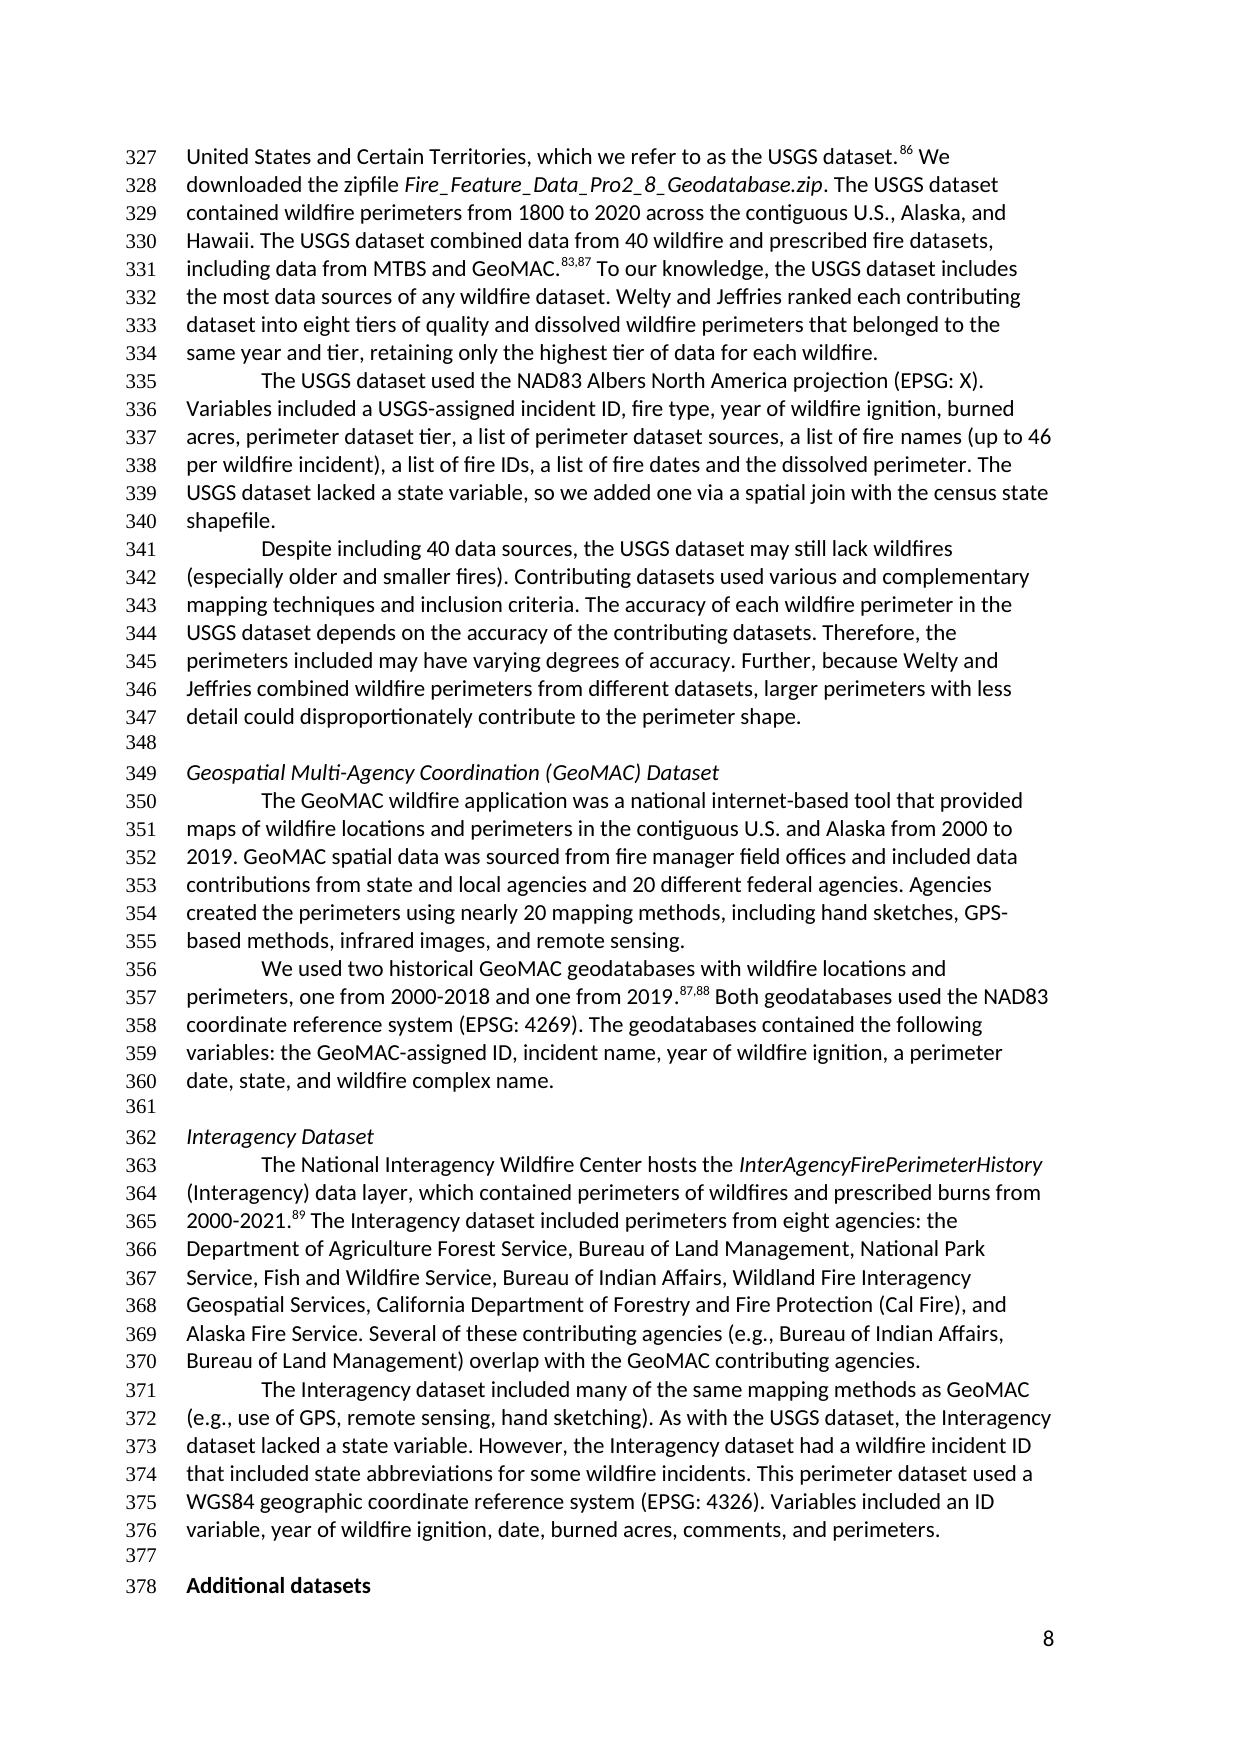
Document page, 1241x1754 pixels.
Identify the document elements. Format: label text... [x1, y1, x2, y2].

text Interagency Dataset [186, 1122, 1054, 1151]
text The Interagency dataset included many of the same mapping methods as GeoMAC (e.g., use of GPS, remote sensing, hand sketching). As with the USGS dataset, the Interagency dataset lacked a state variable. However, the Interagency dataset had a wildfire incident ID that included state abbreviations for some wildfire incidents. This perimeter dataset used a WGS84 geographic coordinate reference system (EPSG: 4326). Variables included an ID variable, year of wildfire ignition, date, burned acres, comments, and perimeters. [186, 1375, 1054, 1543]
text Geospatial Multi-Agency Coordination (GeoMAC) Dataset [186, 758, 1054, 786]
text The USGS dataset used the NAD83 Albers North America projection (EPSG: X). Variables included a USGS-assigned incident ID, fire type, year of wildfire ignition, burned acres, perimeter dataset tier, a list of perimeter dataset sources, a list of fire names (up to 46 per wildfire incident), a list of fire IDs, a list of fire dates and the dissolved perimeter. The USGS dataset lacked a state variable, so we added one via a spatial join with the census state shapefile. [186, 366, 1054, 534]
text The GeoMAC wildfire application was a national internet-based tool that provided maps of wildfire locations and perimeters in the contiguous U.S. and Alaska from 2000 to 2019. GeoMAC spatial data was sourced from fire manager field offices and included data contributions from state and local agencies and 20 different federal agencies. Agencies created the perimeters using nearly 20 mapping methods, including hand sketches, GPS-based methods, infrared images, and remote sensing. [186, 786, 1054, 954]
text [186, 142, 1054, 366]
text Additional datasets [186, 1571, 1054, 1599]
text Despite including 40 data sources, the USGS dataset may still lack wildfires (especially older and smaller fires). Contributing datasets used various and complementary mapping techniques and inclusion criteria. The accuracy of each wildfire perimeter in the USGS dataset depends on the accuracy of the contributing datasets. Therefore, the perimeters included may have varying degrees of accuracy. Further, because Welty and Jeffries combined wildfire perimeters from different datasets, larger perimeters with less detail could disproportionately contribute to the perimeter shape. [186, 534, 1054, 730]
text We used two historical GeoMAC geodatabases with wildfire locations and perimeters, one from 2000-2018 and one from 2019.87,88 Both geodatabases used the NAD83 coordinate reference system (EPSG: 4269). The geodatabases contained the following variables: the GeoMAC-assigned ID, incident name, year of wildfire ignition, a perimeter date, state, and wildfire complex name. [186, 954, 1054, 1094]
text The National Interagency Wildfire Center hosts the InterAgencyFirePerimeterHistory (Interagency) data layer, which contained perimeters of wildfires and prescribed burns from 2000-2021.89 The Interagency dataset included perimeters from eight agencies: the Department of Agriculture Forest Service, Bureau of Land Management, National Park Service, Fish and Wildfire Service, Bureau of Indian Affairs, Wildland Fire Interagency Geospatial Services, California Department of Forestry and Fire Protection (Cal Fire), and Alaska Fire Service. Several of these contributing agencies (e.g., Bureau of Indian Affairs, Bureau of Land Management) overlap with the GeoMAC contributing agencies. [186, 1151, 1054, 1375]
